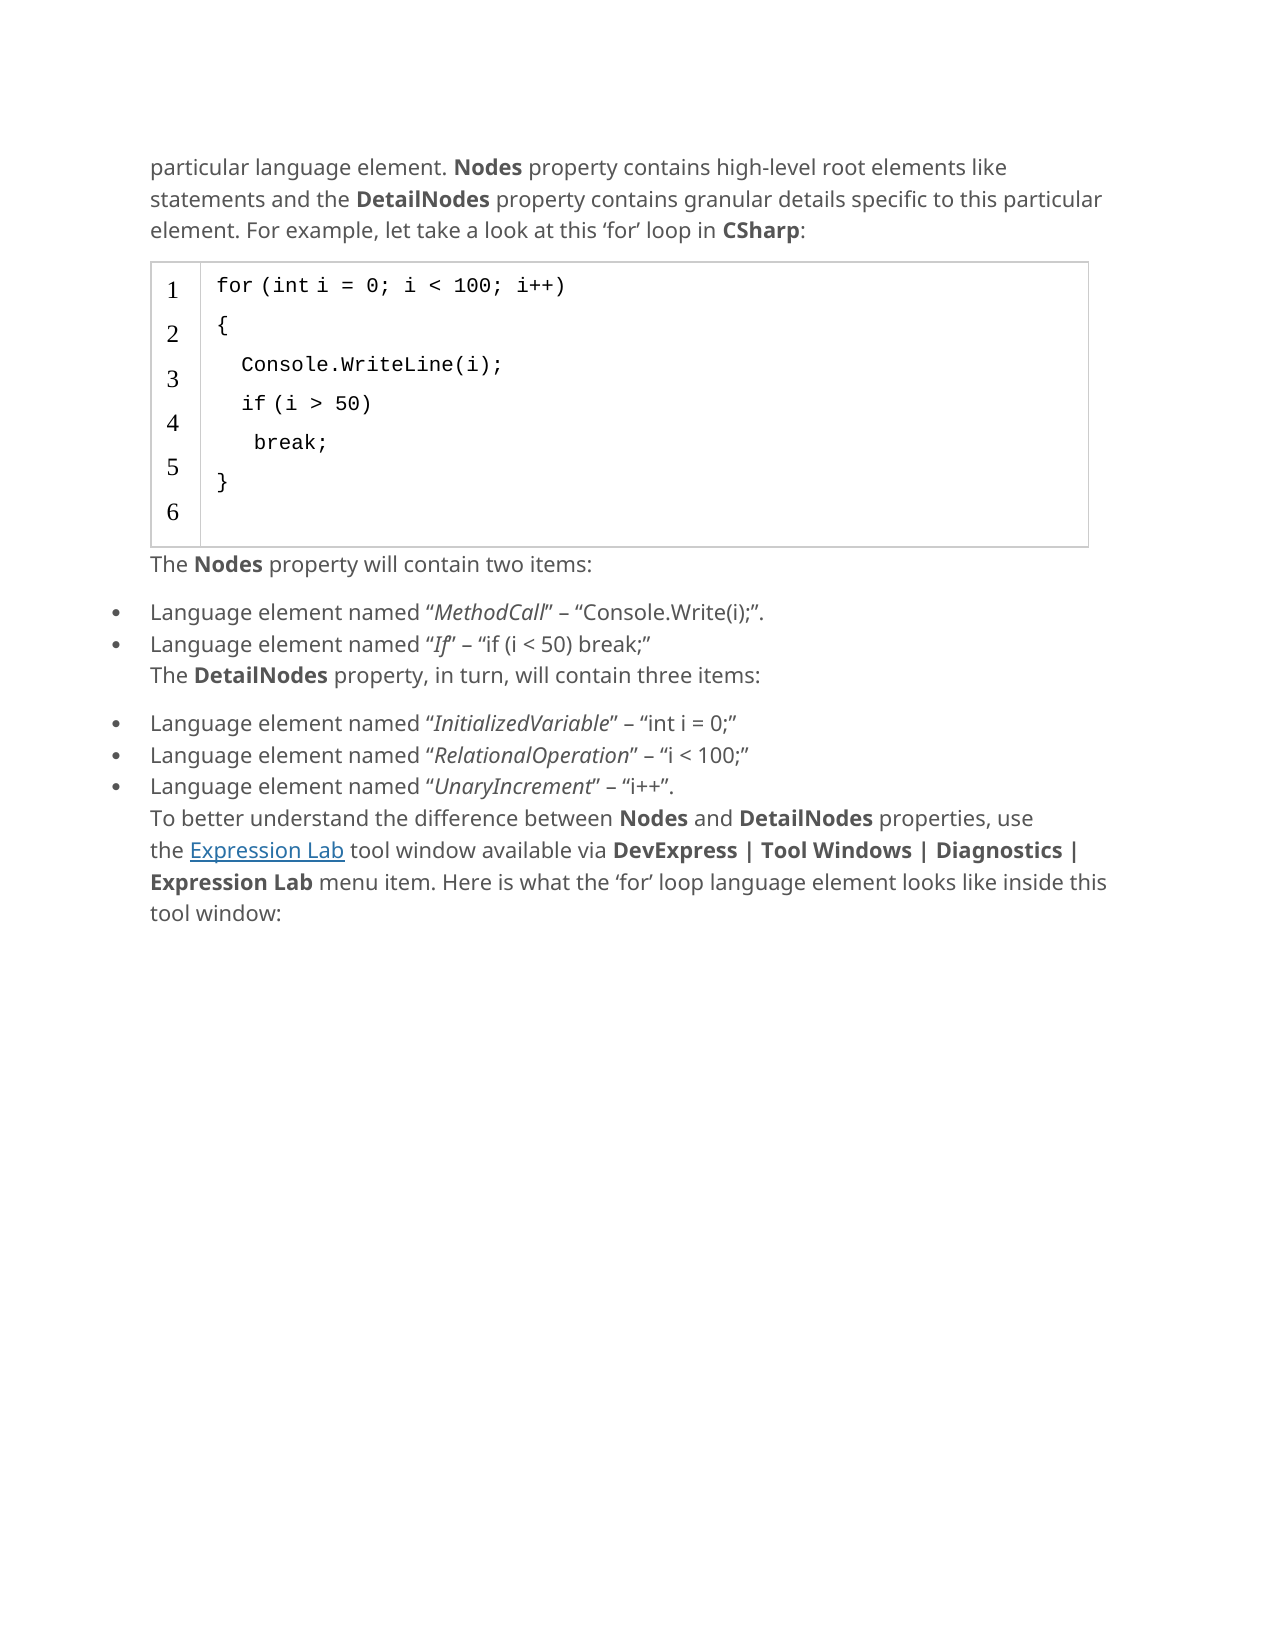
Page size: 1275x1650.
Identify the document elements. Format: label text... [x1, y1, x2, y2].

list Language element named “If” – “if (i < 50) break;” [112, 627, 1125, 658]
list Language element named “UnaryIncrement” – “i++”. [112, 769, 1125, 801]
list Language element named “InitializedVariable” – “int i = 0;” [112, 706, 1125, 738]
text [150, 150, 1125, 245]
text To better understand the difference between Nodes and DetailNodes properties, use the Expression Lab tool window available via DevExpress | Tool Windows | Diagnostics | Expression Lab menu item. Here is what the ‘for’ loop language element looks like inside this tool window: [150, 801, 1125, 928]
table_header for (int i = 0; i < 100; i++) { Console.WriteLine(i); if (i > 50) break; } [201, 263, 1088, 546]
list Language element named “RelationalOperation” – “i < 100;” [112, 738, 1125, 769]
list Language element named “MethodCall” – “Console.Write(i);”. [112, 595, 1125, 627]
text The Nodes property will contain two items: [150, 547, 1125, 579]
text The DetailNodes property, in turn, will contain three items: [150, 658, 1125, 690]
table_header 1 2 3 4 5 6 [152, 263, 200, 546]
